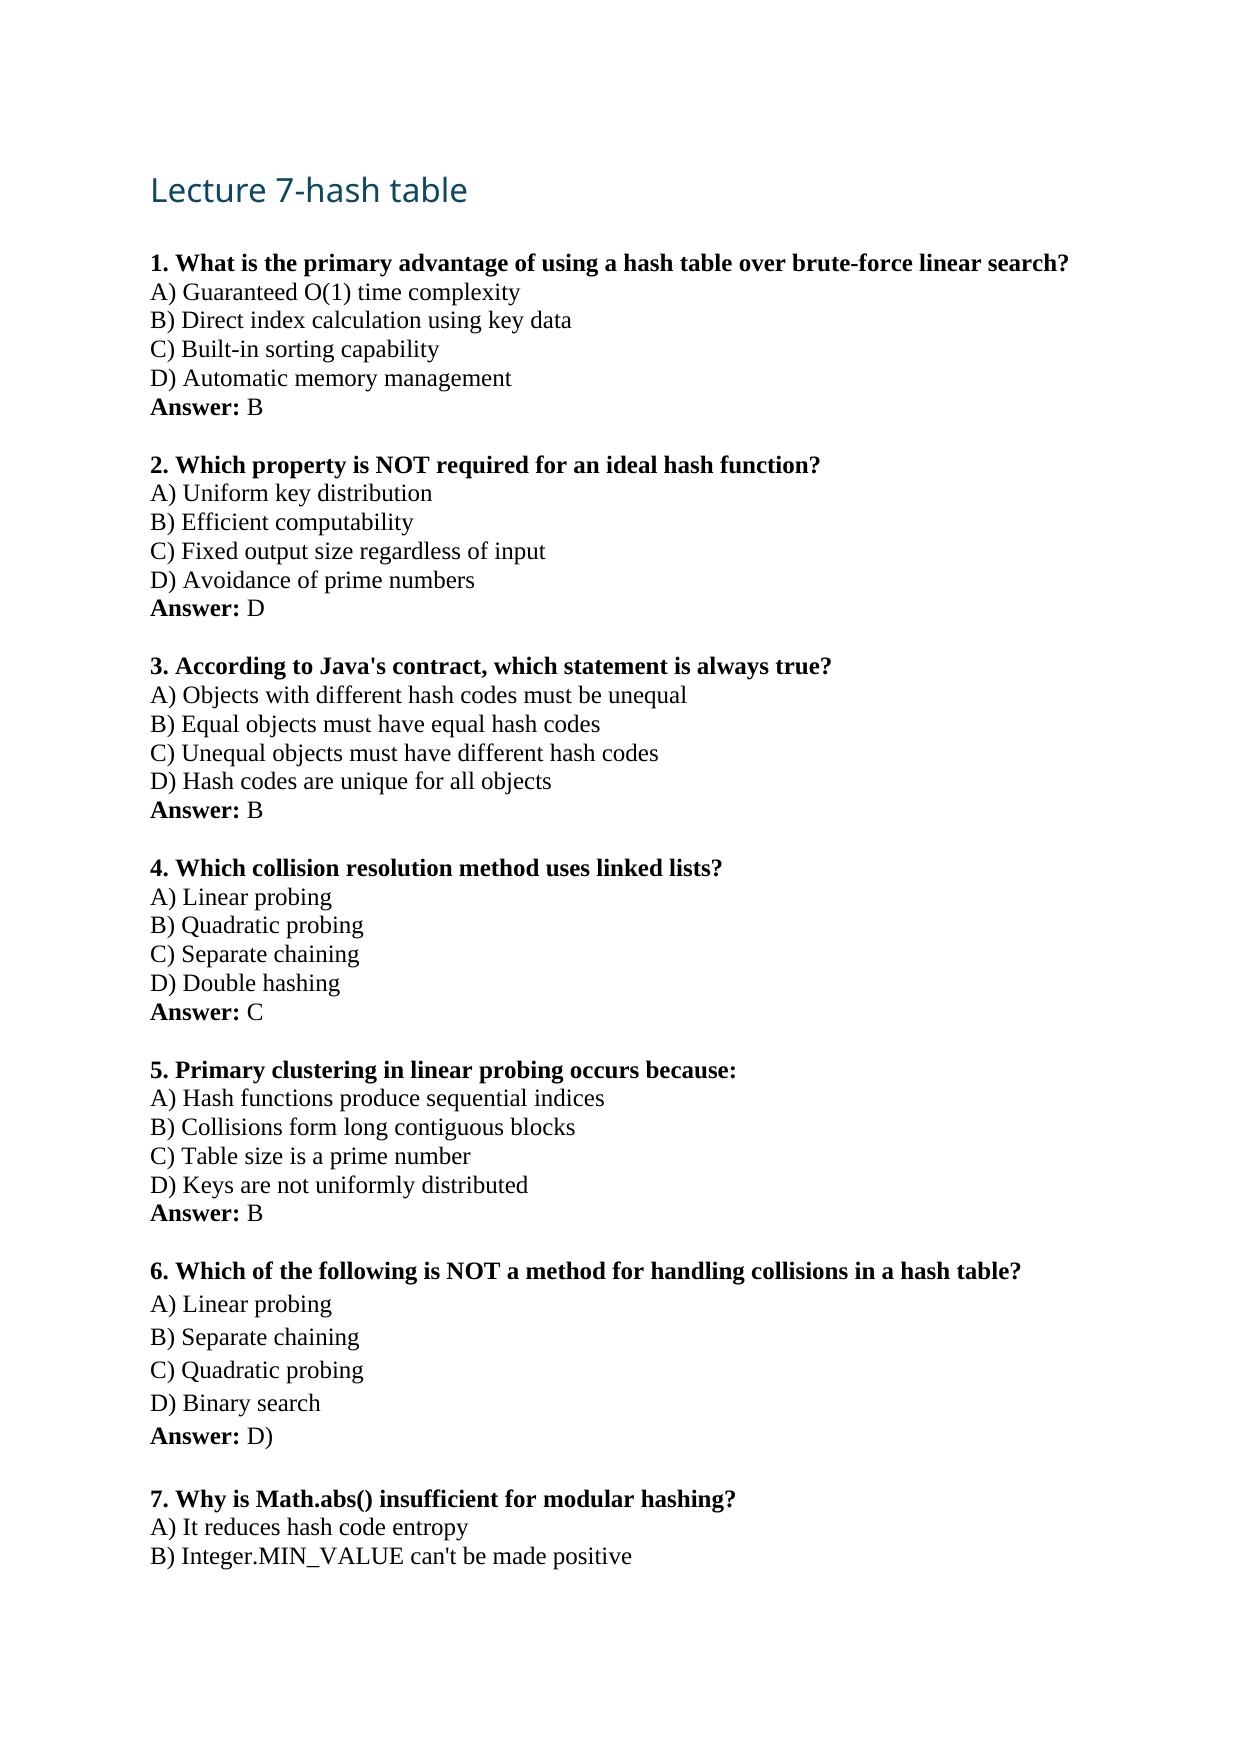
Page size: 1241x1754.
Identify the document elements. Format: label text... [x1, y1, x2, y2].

text C) Quadratic probing [150, 1355, 1090, 1384]
text Answer: D) [150, 1421, 1090, 1450]
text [150, 1484, 1090, 1570]
text A) Linear probing [150, 1289, 1090, 1318]
text 2. Which property is NOT required for an ideal hash function? A) Uniform key distribution B) Efficient computability C) Fixed output size regardless of input D) Avoidance of prime numbers Answer: D [150, 450, 1090, 622]
text 4. Which collision resolution method uses linked lists? A) Linear probing B) Quadratic probing C) Separate chaining D) Double hashing Answer: C [150, 853, 1090, 1026]
text B) Separate chaining [150, 1322, 1090, 1351]
text D) Binary search [150, 1388, 1090, 1417]
text 1. What is the primary advantage of using a hash table over brute-force linear search? A) Guaranteed O(1) time complexity B) Direct index calculation using key data C) Built-in sorting capability D) Automatic memory management Answer: B [150, 248, 1090, 421]
subtitle Lecture 7-hash table [150, 167, 1090, 212]
text 5. Primary clustering in linear probing occurs because: A) Hash functions produce sequential indices B) Collisions form long contiguous blocks C) Table size is a prime number D) Keys are not uniformly distributed Answer: B [150, 1055, 1090, 1227]
text 3. According to Java's contract, which statement is always true? A) Objects with different hash codes must be unequal B) Equal objects must have equal hash codes C) Unequal objects must have different hash codes D) Hash codes are unique for all objects Answer: B [150, 651, 1090, 824]
text 6. Which of the following is NOT a method for handling collisions in a hash table? [150, 1256, 1090, 1285]
